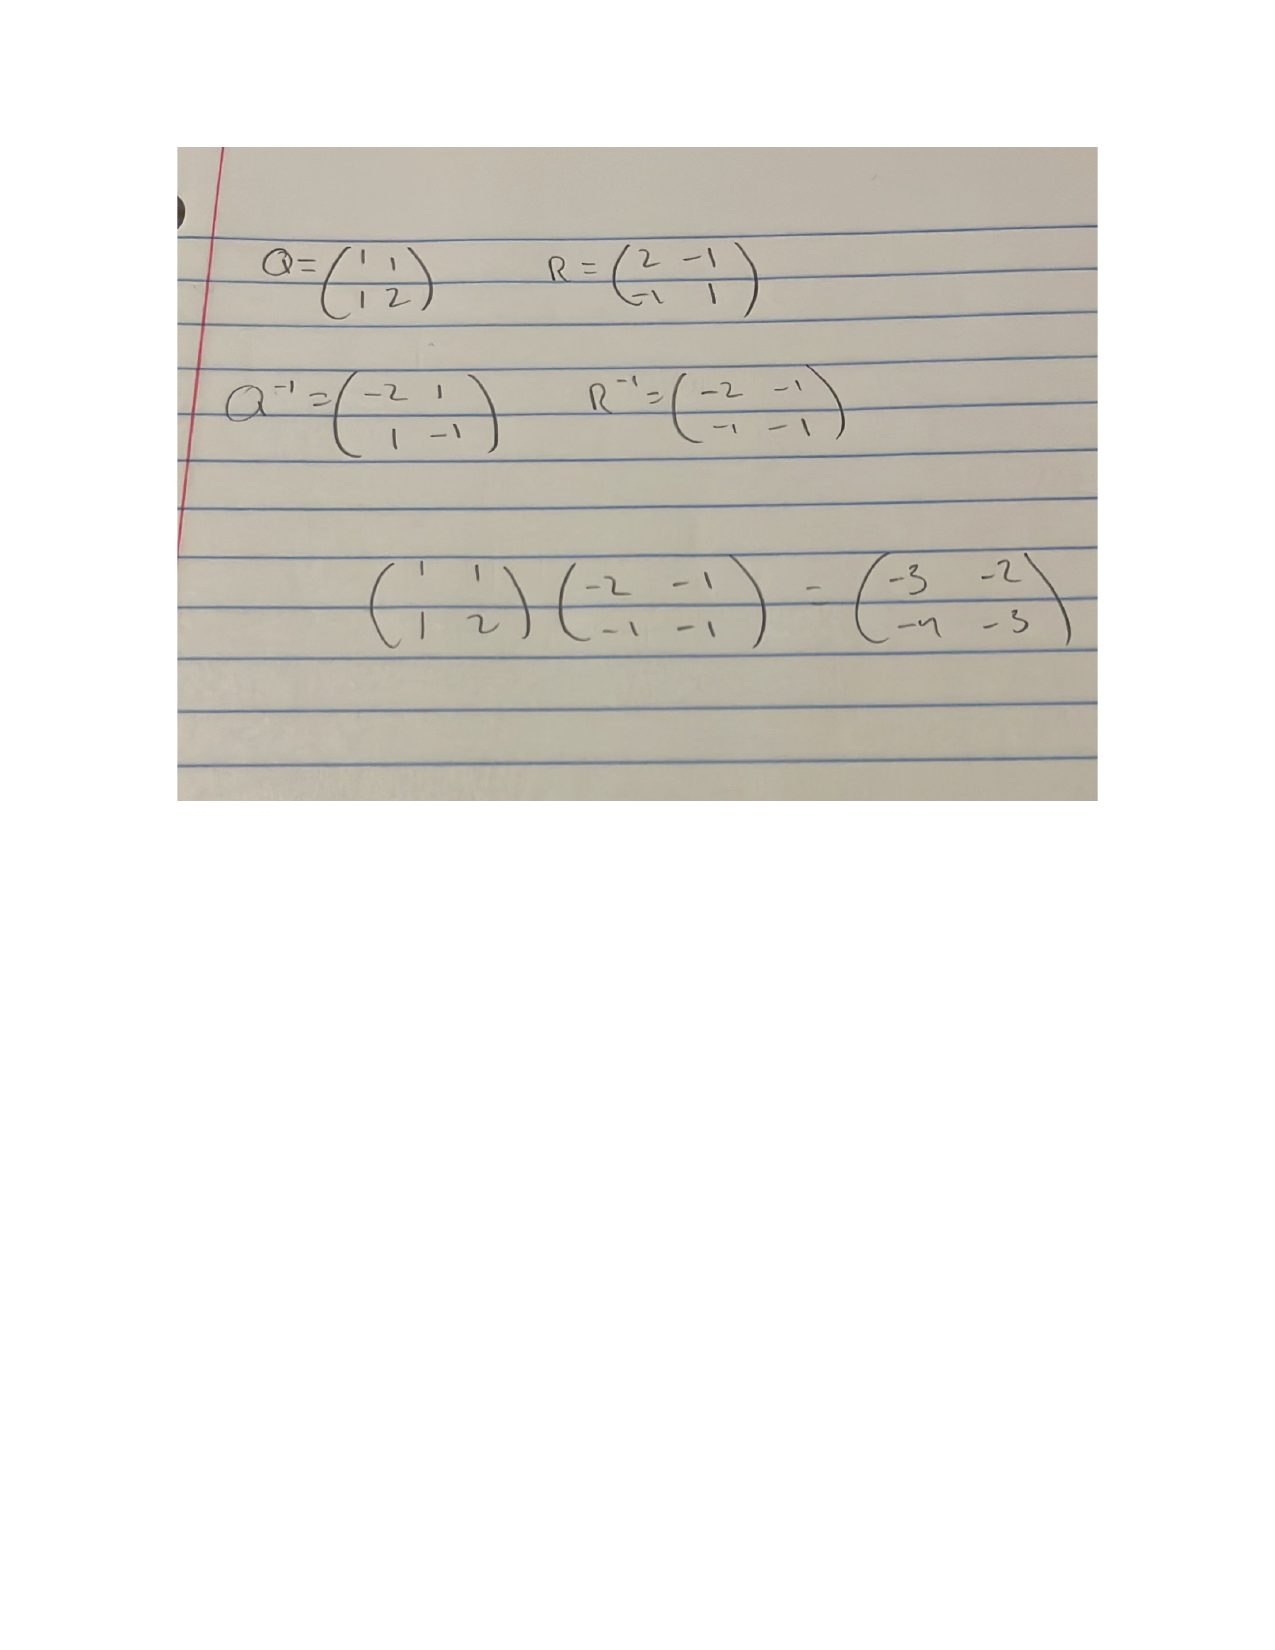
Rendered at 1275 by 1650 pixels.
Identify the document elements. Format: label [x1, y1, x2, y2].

picture [177, 147, 1098, 801]
